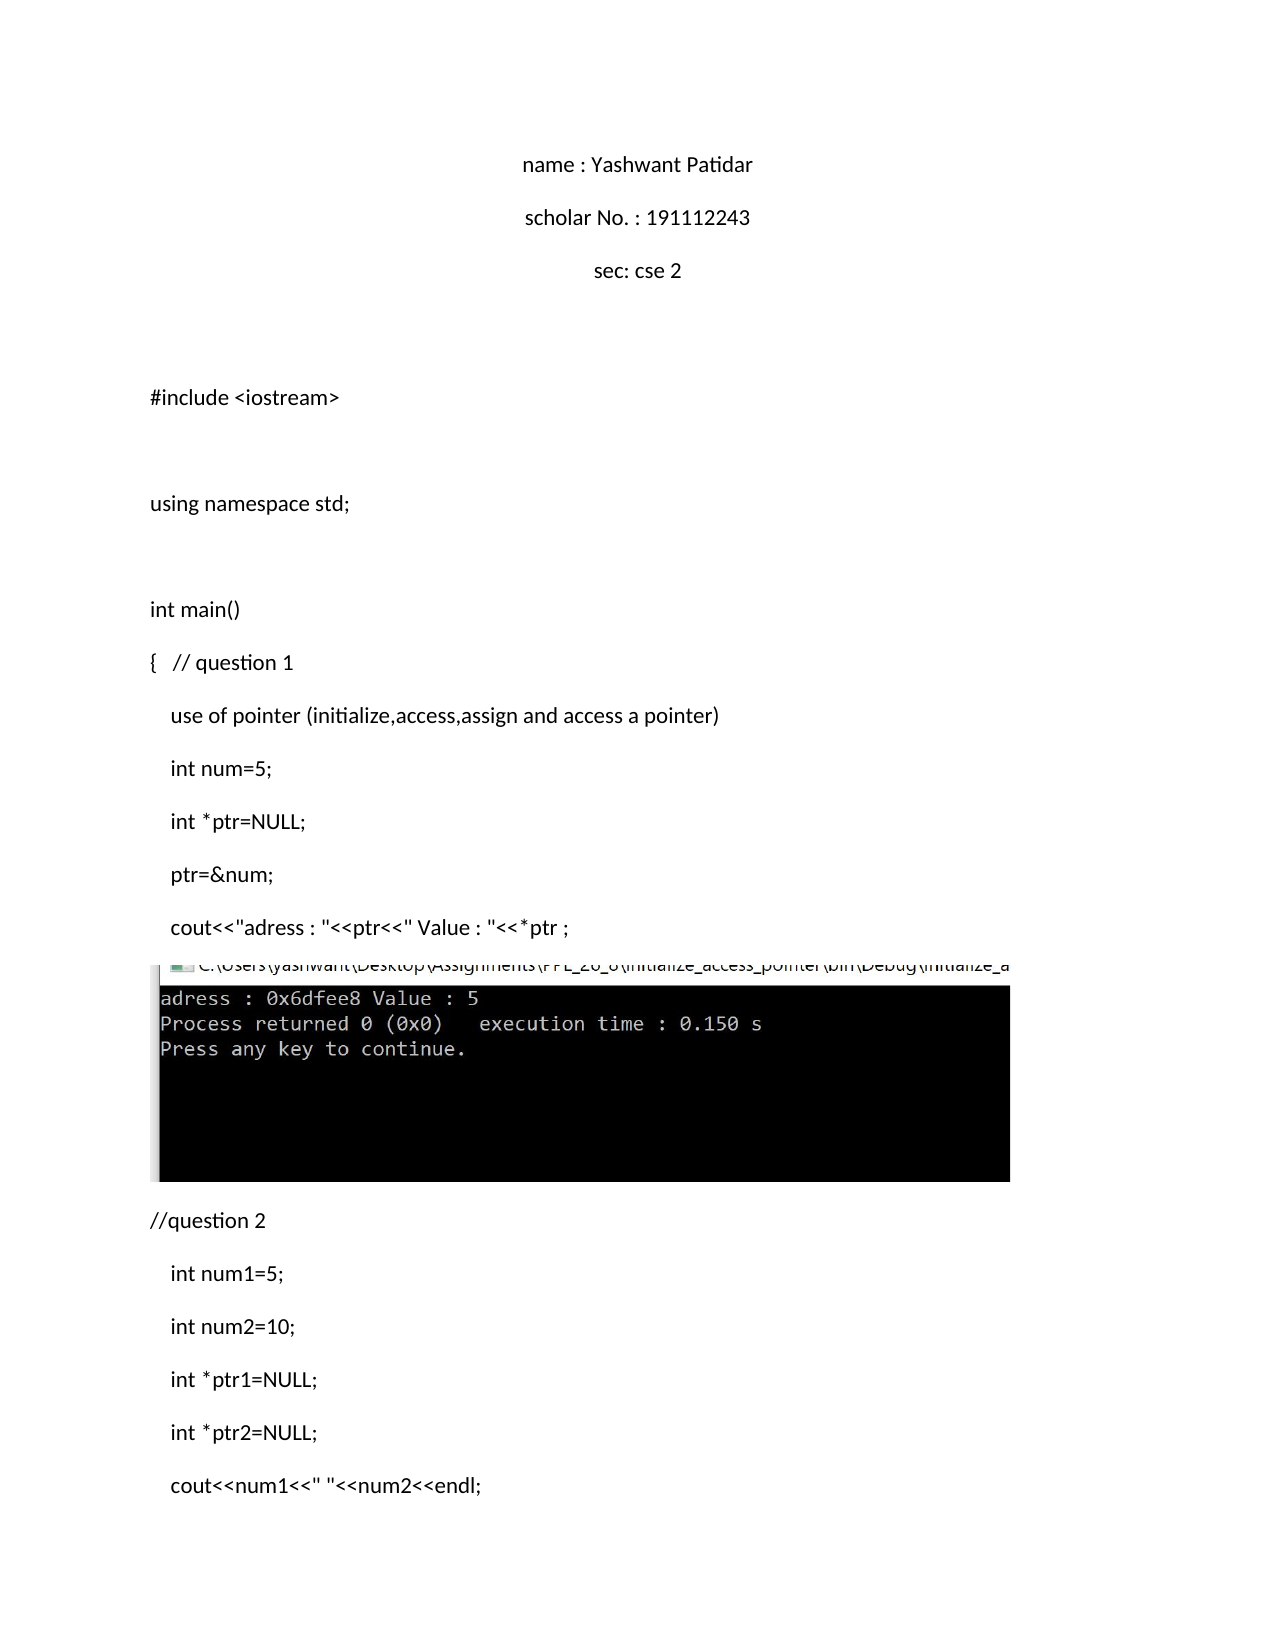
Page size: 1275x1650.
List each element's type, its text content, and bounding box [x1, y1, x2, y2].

text cout<<"adress : "<<ptr<<" Value : "<<*ptr ; [150, 913, 1125, 941]
text #include <iostream> [150, 383, 1125, 411]
text //question 2 [150, 1206, 1125, 1234]
text int *ptr1=NULL; [150, 1366, 1125, 1393]
text int *ptr2=NULL; [150, 1418, 1125, 1447]
text int *ptr=NULL; [150, 807, 1125, 835]
picture [150, 965, 1011, 1182]
text scholar No. : 191112243 [150, 203, 1125, 231]
text name : Yashwant Patidar [150, 150, 1125, 178]
text int num2=10; [150, 1312, 1125, 1341]
text use of pointer (initialize,access,assign and access a pointer) [150, 701, 1125, 729]
text int num1=5; [150, 1259, 1125, 1287]
text int main() [150, 595, 1125, 623]
text { // question 1 [150, 648, 1125, 676]
text int num=5; [150, 754, 1125, 782]
text using namespace std; [150, 489, 1125, 517]
text sec: cse 2 [150, 256, 1125, 284]
text ptr=&num; [150, 860, 1125, 888]
text cout<<num1<<" "<<num2<<endl; [150, 1472, 1125, 1499]
